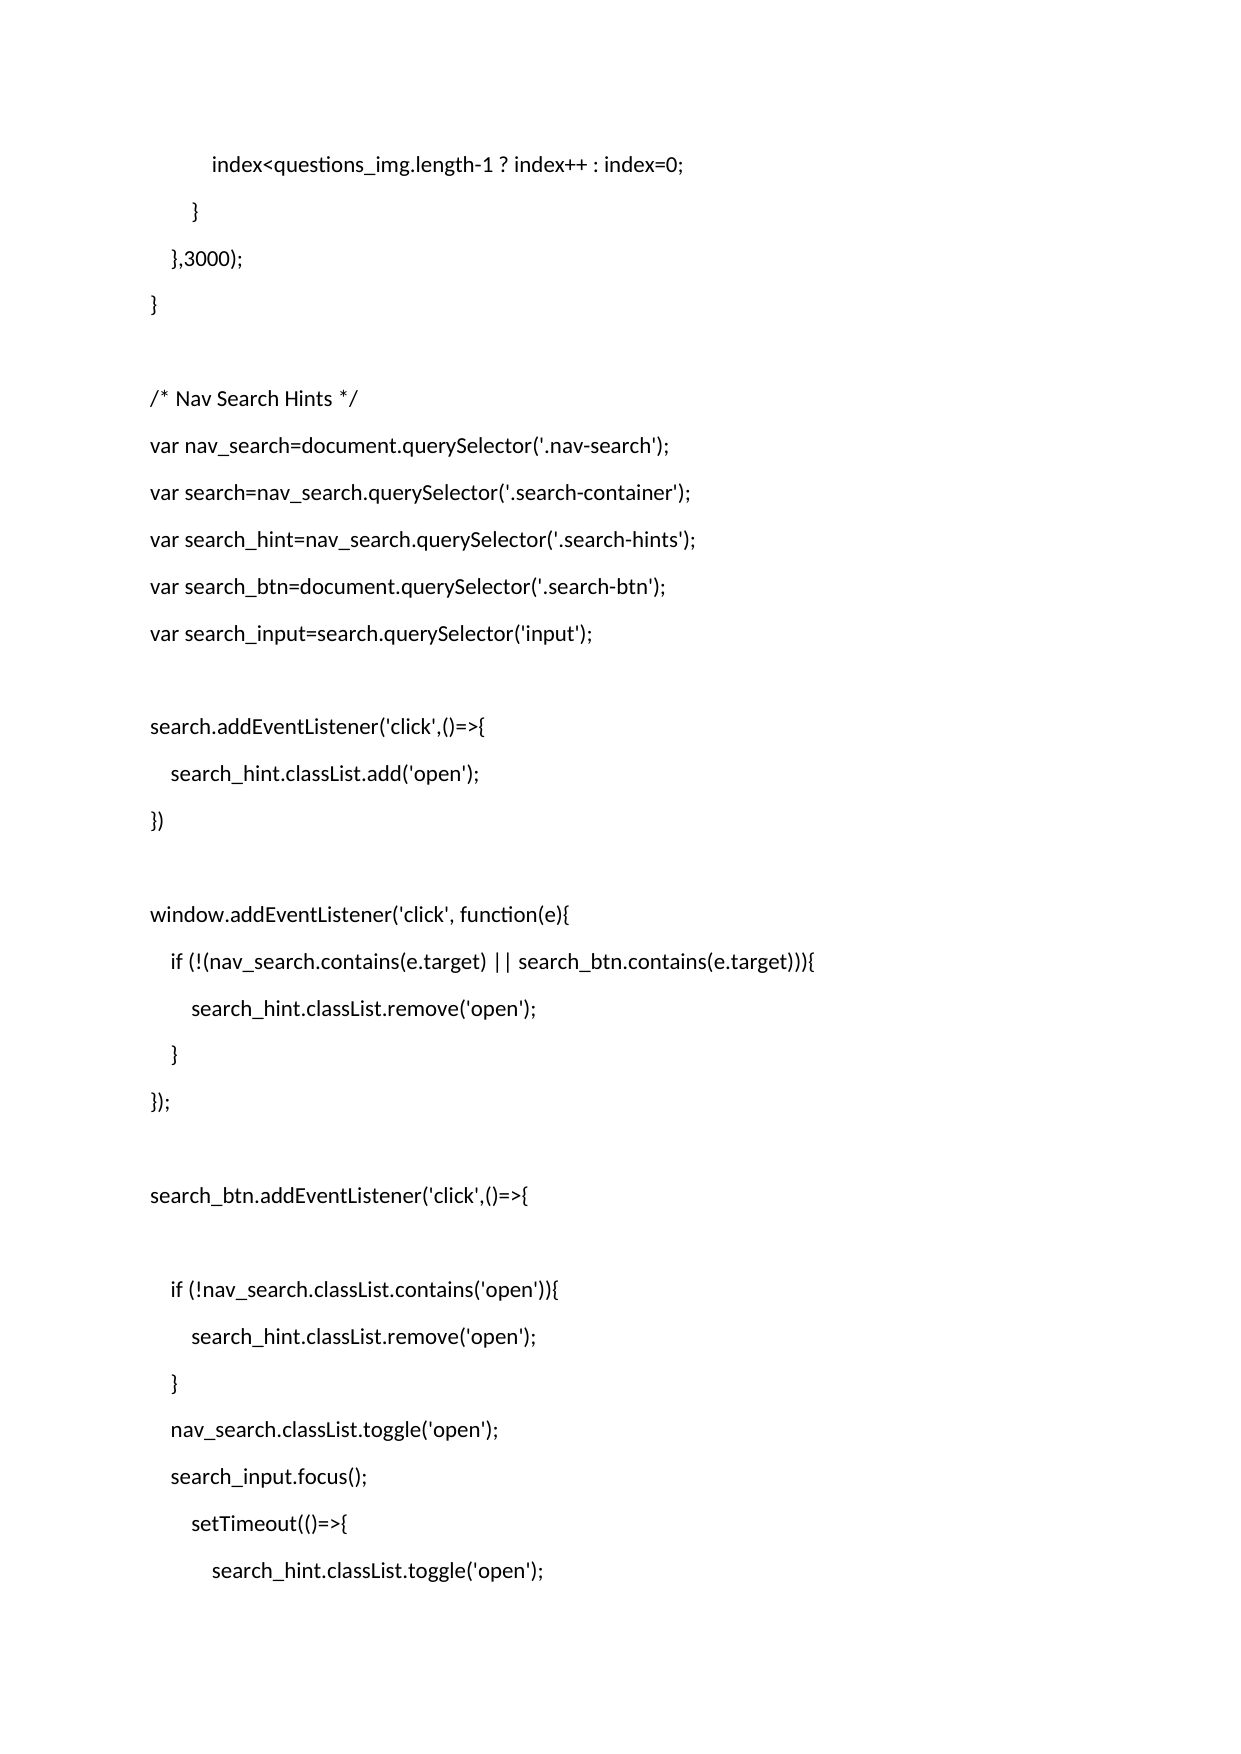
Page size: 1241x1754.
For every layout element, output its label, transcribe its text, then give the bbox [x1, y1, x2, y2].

text /* Nav Search Hints */ [150, 384, 1090, 412]
text search_hint.classList.add('open'); [150, 759, 1090, 787]
text search_btn.addEventListener('click',()=>{ [150, 1181, 1090, 1209]
text },3000); [150, 244, 1090, 272]
text setTimeout(()=>{ [150, 1509, 1090, 1537]
text var search_hint=nav_search.querySelector('.search-hints'); [150, 525, 1090, 553]
text if (!nav_search.classList.contains('open')){ [150, 1275, 1090, 1303]
text search.addEventListener('click',()=>{ [150, 712, 1090, 741]
text search_hint.classList.toggle('open'); [150, 1556, 1090, 1584]
text nav_search.classList.toggle('open'); [150, 1416, 1090, 1444]
text window.addEventListener('click', function(e){ [150, 900, 1090, 928]
text search_hint.classList.remove('open'); [150, 994, 1090, 1022]
text search_hint.classList.remove('open'); [150, 1322, 1090, 1350]
text var search=nav_search.querySelector('.search-container'); [150, 478, 1090, 506]
text } [150, 1041, 1090, 1069]
text var search_input=search.querySelector('input'); [150, 619, 1090, 647]
text var nav_search=document.querySelector('.nav-search'); [150, 431, 1090, 459]
text } [150, 197, 1090, 225]
text }) [150, 806, 1090, 834]
text var search_btn=document.querySelector('.search-btn'); [150, 572, 1090, 600]
text } [150, 1369, 1090, 1397]
text }); [150, 1087, 1090, 1116]
text } [150, 291, 1090, 319]
text index<questions_img.length-1 ? index++ : index=0; [150, 150, 1090, 178]
text search_input.focus(); [150, 1462, 1090, 1491]
text if (!(nav_search.contains(e.target) || search_btn.contains(e.target))){ [150, 947, 1090, 975]
